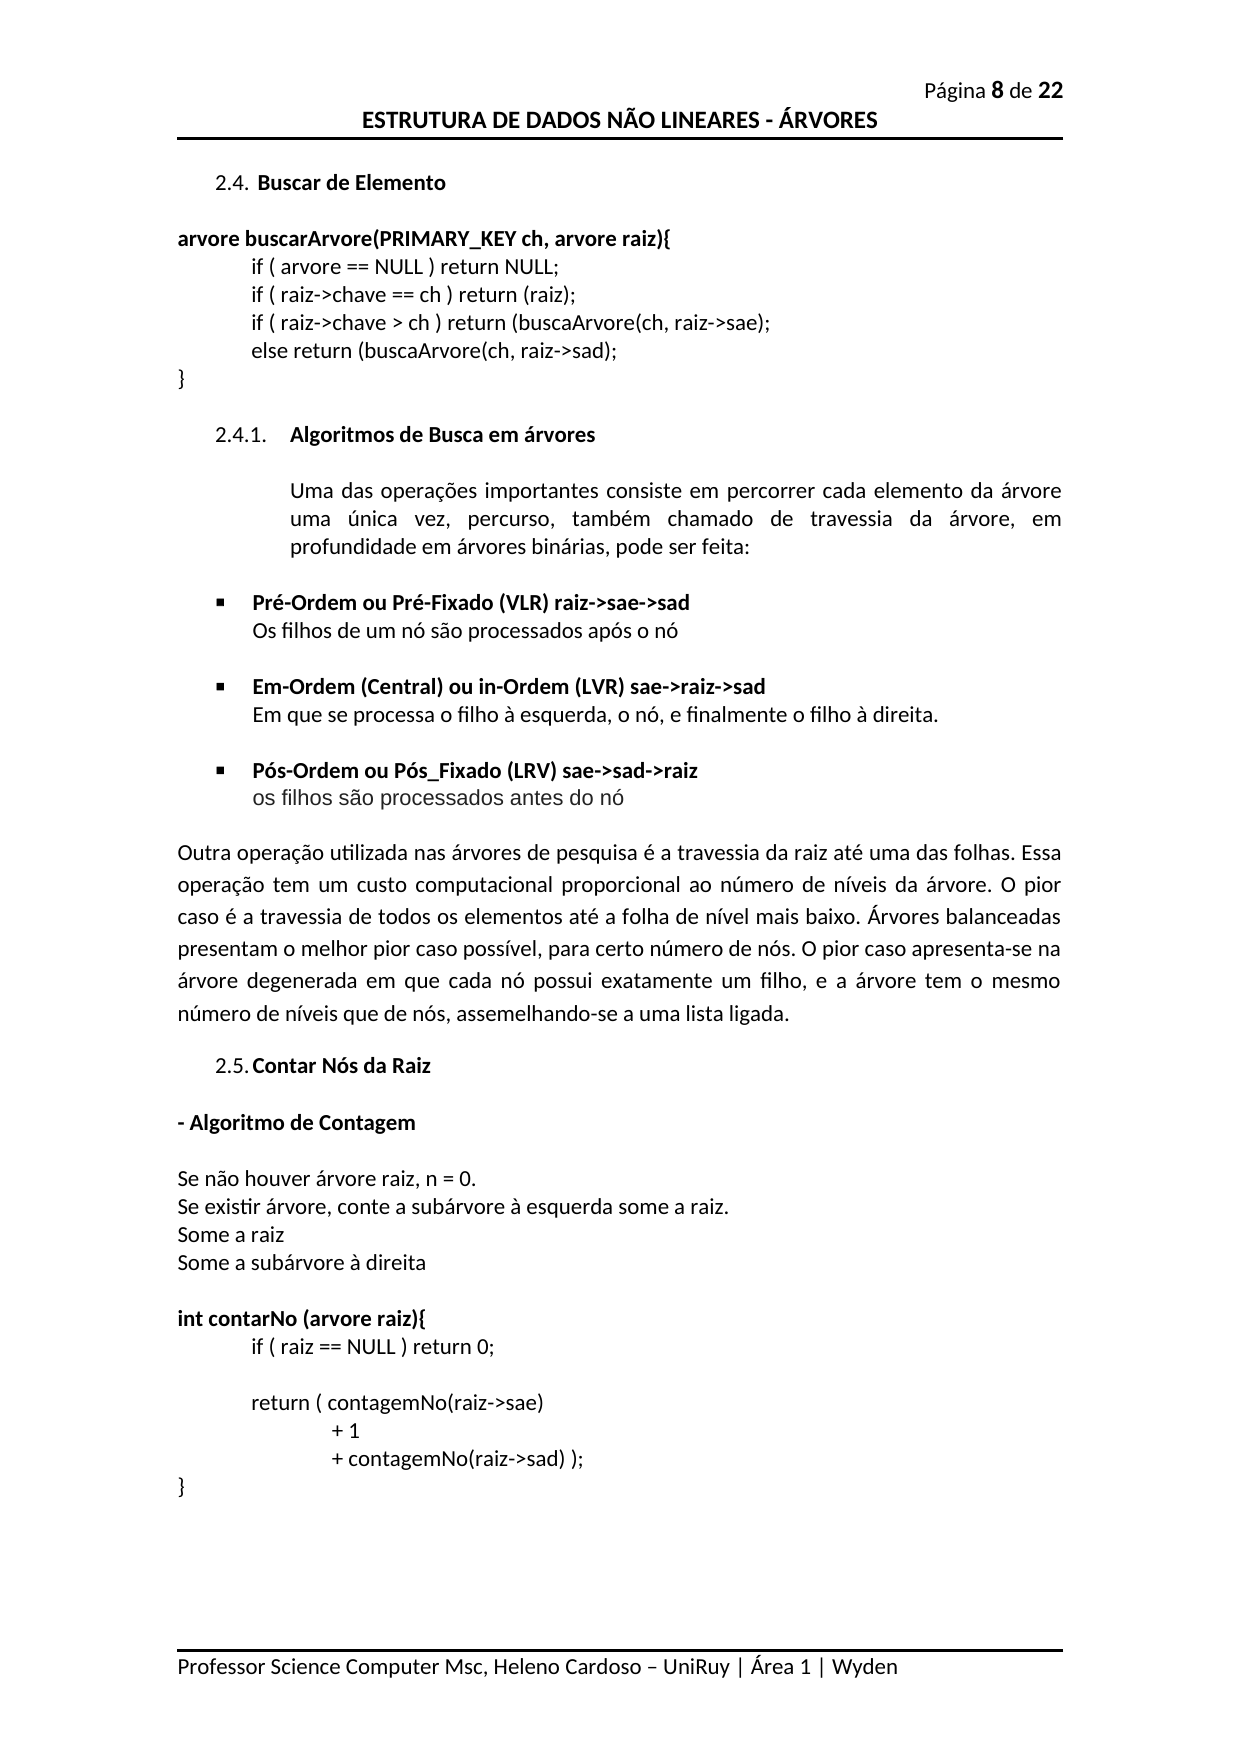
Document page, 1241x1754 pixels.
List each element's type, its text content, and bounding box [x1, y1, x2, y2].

list Pré-Ordem ou Pré-Fixado (VLR) raiz->sae->sad [215, 588, 1063, 616]
list Em que se processa o filho à esquerda, o nó, e finalmente o filho à direita. [252, 700, 1063, 728]
list Contar Nós da Raiz [215, 1052, 1063, 1080]
text Outra operação utilizada nas árvores de pesquisa é a travessia da raiz até uma das folhas. Essa operação tem um custo computacional proporcional ao número de níveis da árvore. O pior caso é a travessia de todos os elementos até a folha de nível mais baixo. Árvores balanceadas presentam o melhor pior caso possível, para certo número de nós. O pior caso apresenta-se na árvore degenerada em que cada nó possui exatamente um filho, e a árvore tem o mesmo número de níveis que de nós, assemelhando-se a uma lista ligada. [177, 838, 1063, 1027]
list Uma das operações importantes consiste em percorrer cada elemento da árvore uma única vez, percurso, também chamado de travessia da árvore, em profundidade em árvores binárias, pode ser feita: [290, 476, 1063, 560]
list Pós-Ordem ou Pós_Fixado (LRV) sae->sad->raiz [215, 756, 1063, 784]
list os filhos são processados antes do nó [252, 784, 1063, 810]
text if ( arvore == NULL ) return NULL; [177, 252, 1063, 280]
list Em-Ordem (Central) ou in-Ordem (LVR) sae->raiz->sad [215, 672, 1063, 700]
text else return (buscaArvore(ch, raiz->sad); [177, 336, 1063, 364]
text } [177, 1472, 1063, 1500]
text Se existir árvore, conte a subárvore à esquerda some a raiz. [177, 1192, 1063, 1220]
text - Algoritmo de Contagem [177, 1108, 1063, 1136]
text arvore buscarArvore(PRIMARY_KEY ch, arvore raiz){ [177, 224, 1063, 252]
list Algoritmos de Busca em árvores [215, 420, 1063, 448]
text if ( raiz->chave == ch ) return (raiz); [177, 280, 1063, 308]
text int contarNo (arvore raiz){ [177, 1304, 1063, 1332]
text + 1 [177, 1416, 1063, 1444]
text Se não houver árvore raiz, n = 0. [177, 1164, 1063, 1192]
text Some a raiz [177, 1220, 1063, 1248]
text return ( contagemNo(raiz->sae) [177, 1388, 1063, 1416]
text if ( raiz == NULL ) return 0; [177, 1332, 1063, 1360]
text Some a subárvore à direita [177, 1248, 1063, 1276]
list Buscar de Elemento [215, 168, 1063, 196]
text + contagemNo(raiz->sad) ); [177, 1444, 1063, 1472]
text } [177, 364, 1063, 392]
list Os filhos de um nó são processados após o nó [252, 616, 1063, 644]
text if ( raiz->chave > ch ) return (buscaArvore(ch, raiz->sae); [177, 308, 1063, 336]
